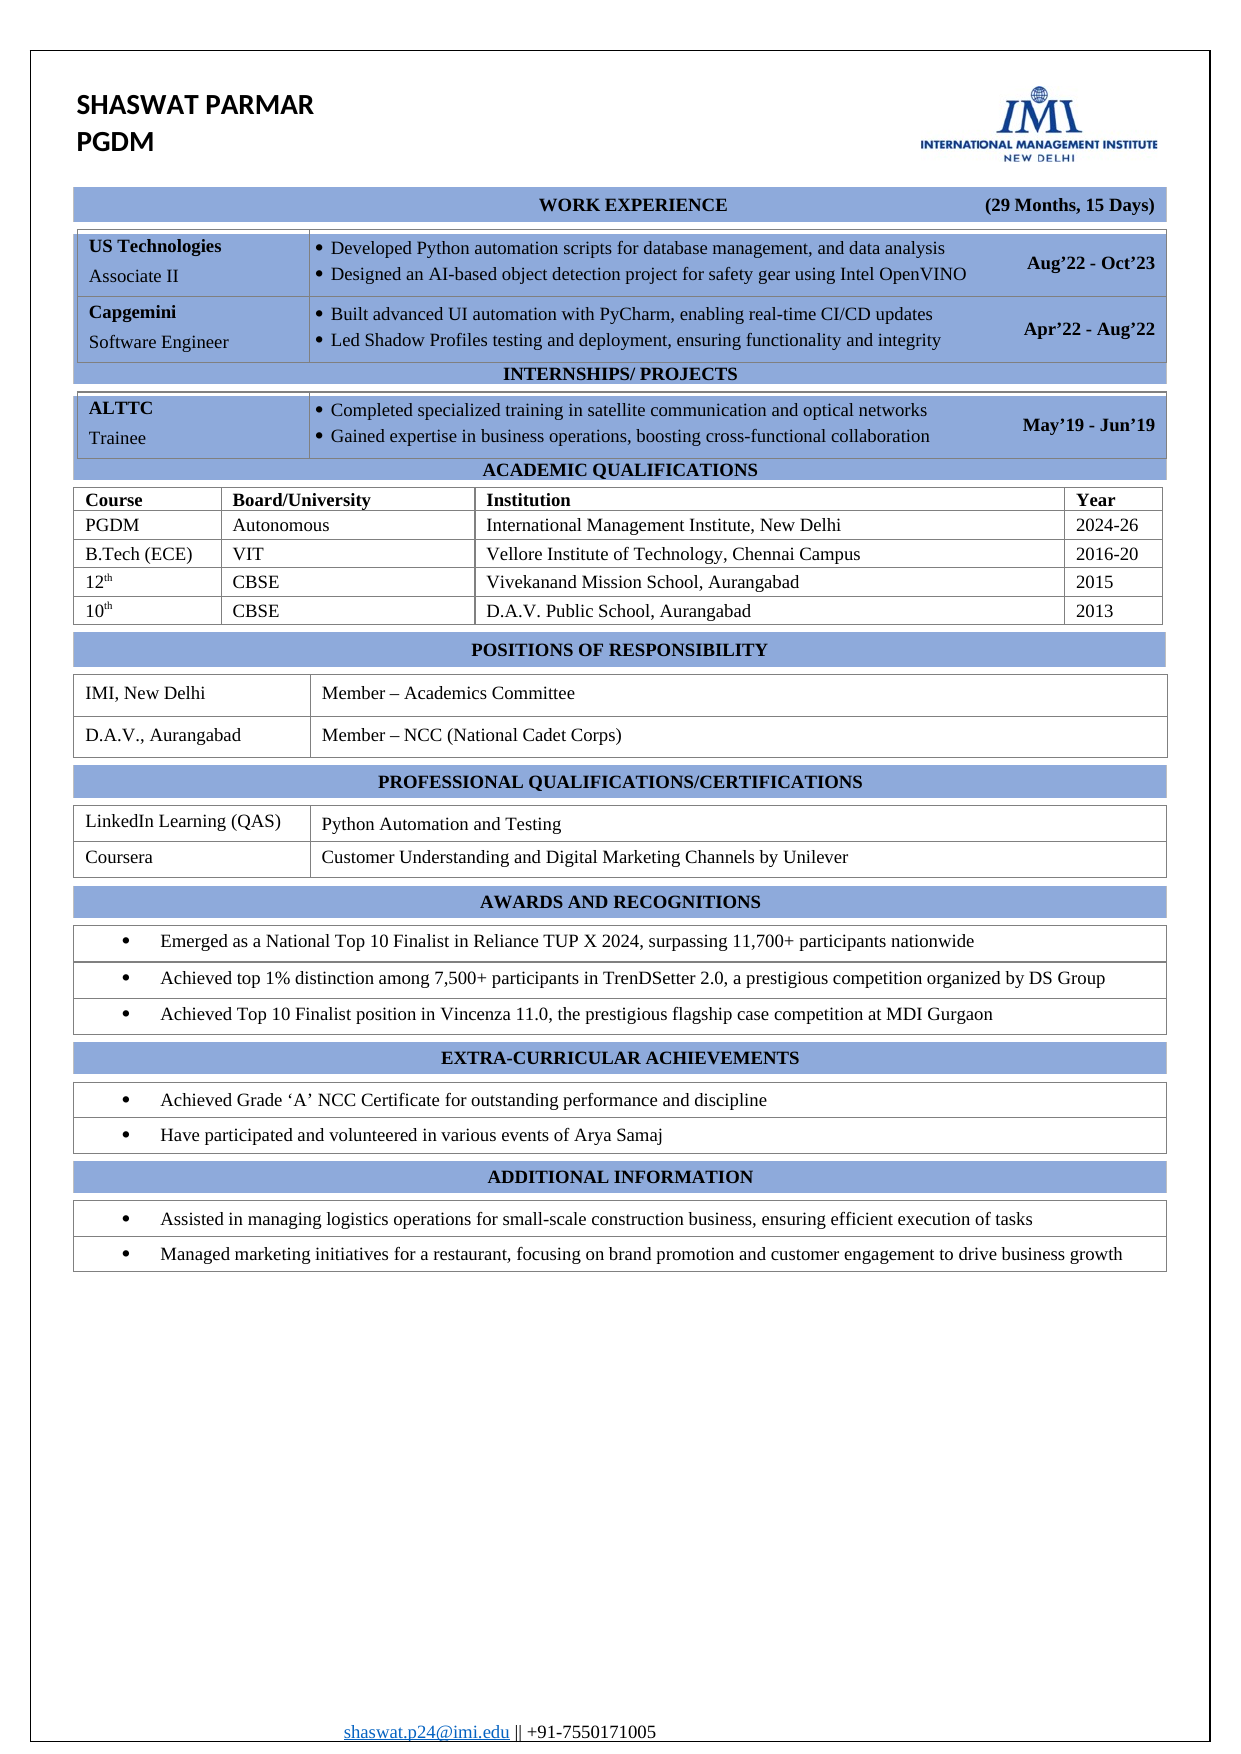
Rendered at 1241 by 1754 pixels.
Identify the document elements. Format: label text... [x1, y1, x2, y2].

table_cell 12th [74, 568, 221, 596]
picture [920, 86, 1158, 162]
table_cell 2016-20 [1065, 540, 1162, 567]
table_header EXTRA-CURRICULAR ACHIEVEMENTS [74, 1042, 1166, 1074]
table_cell Autonomous [222, 511, 474, 539]
table_header Institution [476, 488, 1064, 510]
table_header Member – Academics Committee [311, 675, 1167, 716]
table_cell 2024-26 [1065, 511, 1162, 539]
table_header Assisted in managing logistics operations for small-scale construction business, ensuring efficient execution of tasks [74, 1201, 1166, 1236]
table_header Completed specialized training in satellite communication and optical networks Gained expertise in business operations, boosting cross-functional collaboration [310, 393, 1004, 457]
table_cell D.A.V., Aurangabad [74, 717, 310, 757]
table_header IMI, New Delhi [74, 675, 310, 716]
table_header INTERNSHIPS/ PROJECTS [74, 234, 1166, 384]
table_header POSITIONS OF RESPONSIBILITY [74, 632, 1165, 667]
table_cell Coursera [74, 842, 310, 877]
table_cell 2013 [1065, 597, 1162, 624]
table_cell CBSE [222, 597, 474, 624]
table_cell Apr’22 - Aug’22 [1004, 297, 1166, 362]
table_cell Vivekanand Mission School, Aurangabad [476, 568, 1064, 596]
table_cell Have participated and volunteered in various events of Arya Samaj [74, 1118, 1166, 1152]
table_cell Vellore Institute of Technology, Chennai Campus [476, 540, 1064, 567]
table_cell VIT [222, 540, 474, 567]
table_cell 2015 [1065, 568, 1162, 596]
table_cell Managed marketing initiatives for a restaurant, focusing on brand promotion and customer engagement to drive business growth [74, 1237, 1166, 1271]
table_header Course [74, 488, 221, 510]
table_header PROFESSIONAL QUALIFICATIONS/CERTIFICATIONS [74, 765, 1166, 798]
table_header Aug’22 - Oct’23 [1004, 230, 1166, 296]
table_cell CBSE [222, 568, 474, 596]
table_header ACADEMIC QUALIFICATIONS [74, 396, 1166, 480]
table_header ADDITIONAL INFORMATION [74, 1161, 1166, 1193]
table_cell B.Tech (ECE) [74, 540, 221, 567]
table_header Python Automation and Testing [311, 806, 1166, 841]
table_header ALTTC Trainee [78, 393, 309, 457]
table_cell Achieved top 1% distinction among 7,500+ participants in TrenDSetter 2.0, a prestigious competition organized by DS Group [74, 963, 1166, 997]
table_cell Achieved Top 10 Finalist position in Vincenza 11.0, the prestigious flagship case competition at MDI Gurgaon [74, 999, 1166, 1034]
table_cell Built advanced UI automation with PyCharm, enabling real-time CI/CD updates Led Shadow Profiles testing and deployment, ensuring functionality and integrity [310, 297, 1004, 362]
table_cell PGDM [74, 511, 221, 539]
table_header Achieved Grade ‘A’ NCC Certificate for outstanding performance and discipline [74, 1083, 1166, 1117]
table_cell International Management Institute, New Delhi [476, 511, 1064, 539]
table_header WORK EXPERIENCE (29 Months, 15 Days) [74, 187, 1166, 222]
table_header LinkedIn Learning (QAS) [74, 806, 310, 841]
table_header Board/University [222, 488, 474, 510]
table_header May’19 - Jun’19 [1004, 393, 1166, 457]
table_cell Capgemini Software Engineer [78, 297, 309, 362]
table_header AWARDS AND RECOGNITIONS [74, 886, 1166, 918]
table_header Emerged as a National Top 10 Finalist in Reliance TUP X 2024, surpassing 11,700+ participants nationwide [74, 926, 1166, 961]
table_cell D.A.V. Public School, Aurangabad [476, 597, 1064, 624]
table_cell 10th [74, 597, 221, 624]
table_header Developed Python automation scripts for database management, and data analysis Designed an AI-based object detection project for safety gear using Intel OpenVINO [310, 230, 1004, 296]
table_cell Member – NCC (National Cadet Corps) [311, 717, 1167, 757]
table_cell Customer Understanding and Digital Marketing Channels by Unilever [311, 842, 1166, 877]
table_header US Technologies Associate II [78, 230, 309, 296]
table_header Year [1065, 488, 1162, 510]
